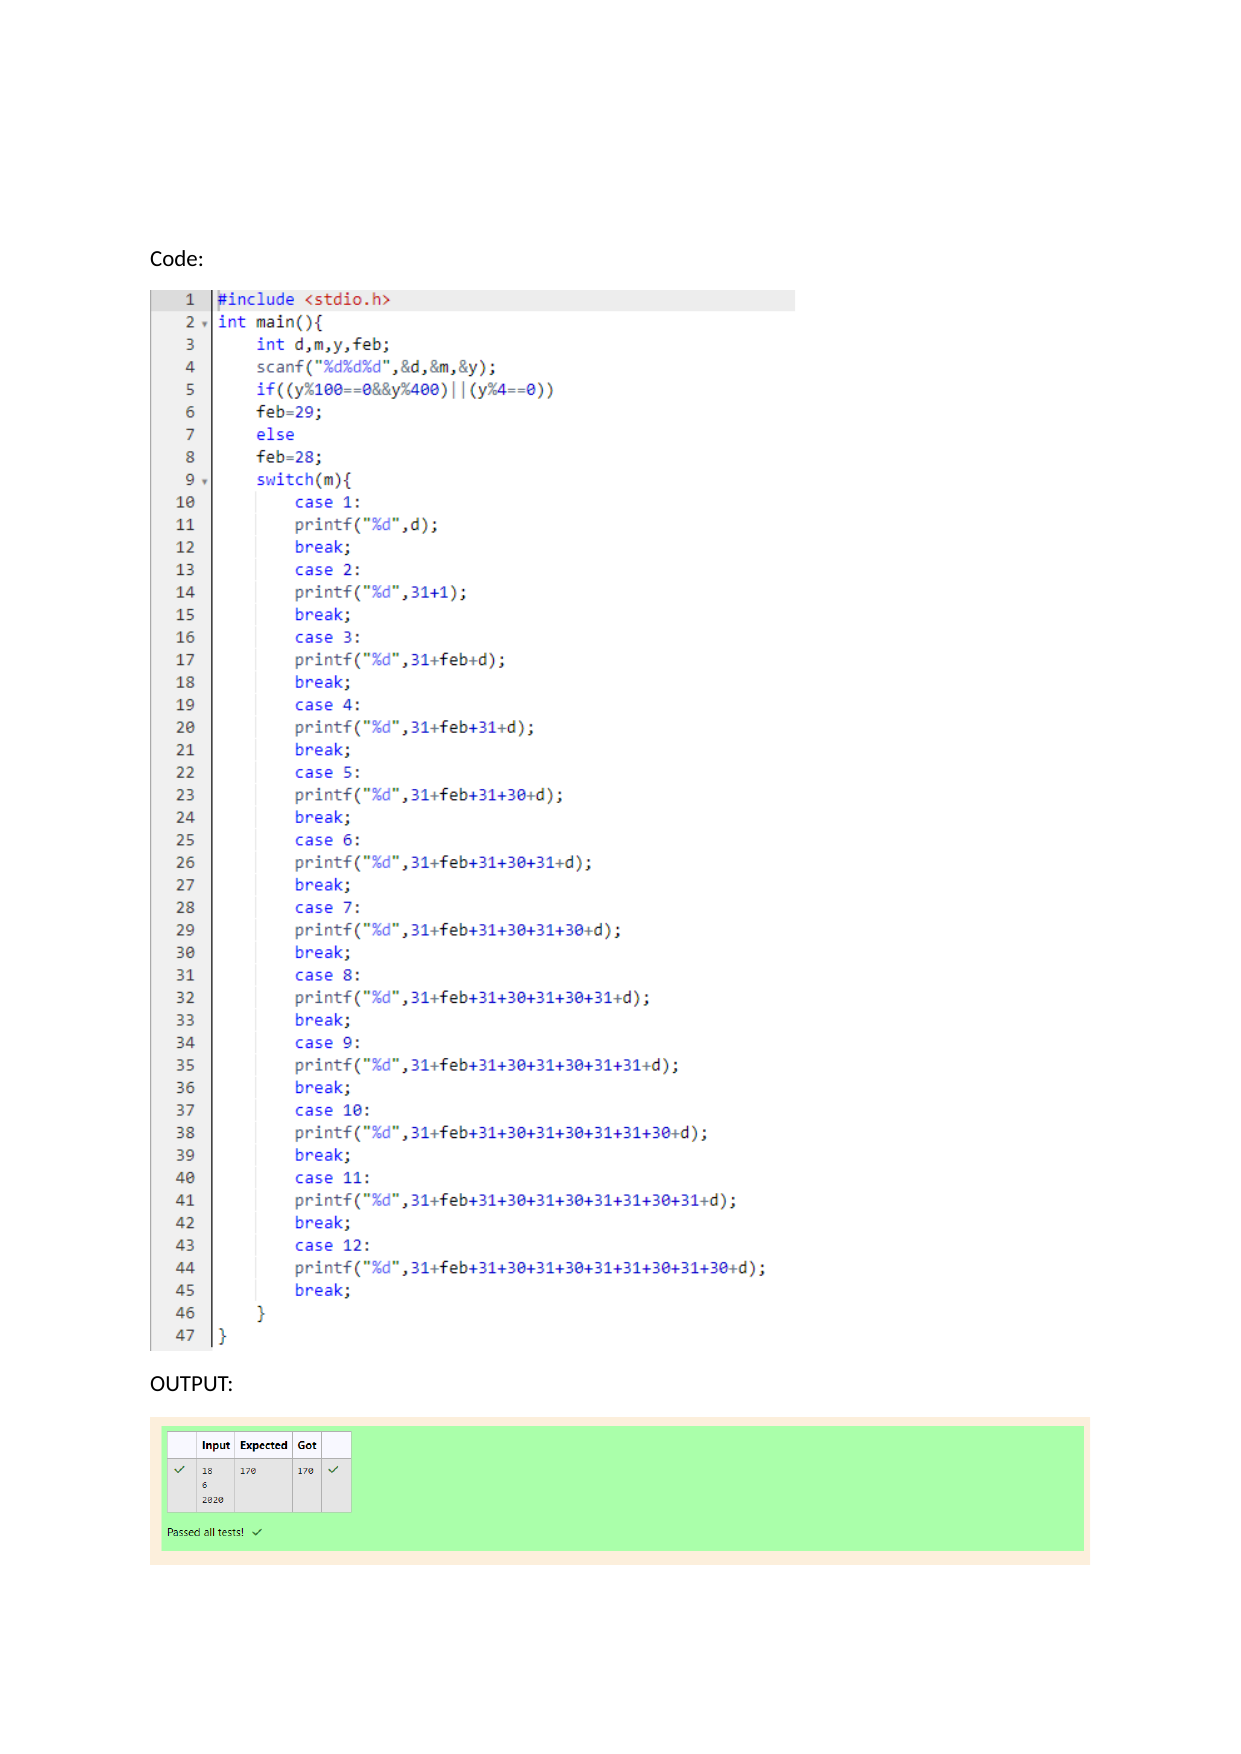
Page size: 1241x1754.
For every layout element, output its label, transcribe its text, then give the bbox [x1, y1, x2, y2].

text OUTPUT: [150, 1369, 1090, 1397]
text Code: [150, 244, 1090, 272]
picture [150, 1416, 1091, 1565]
picture [150, 290, 796, 1351]
